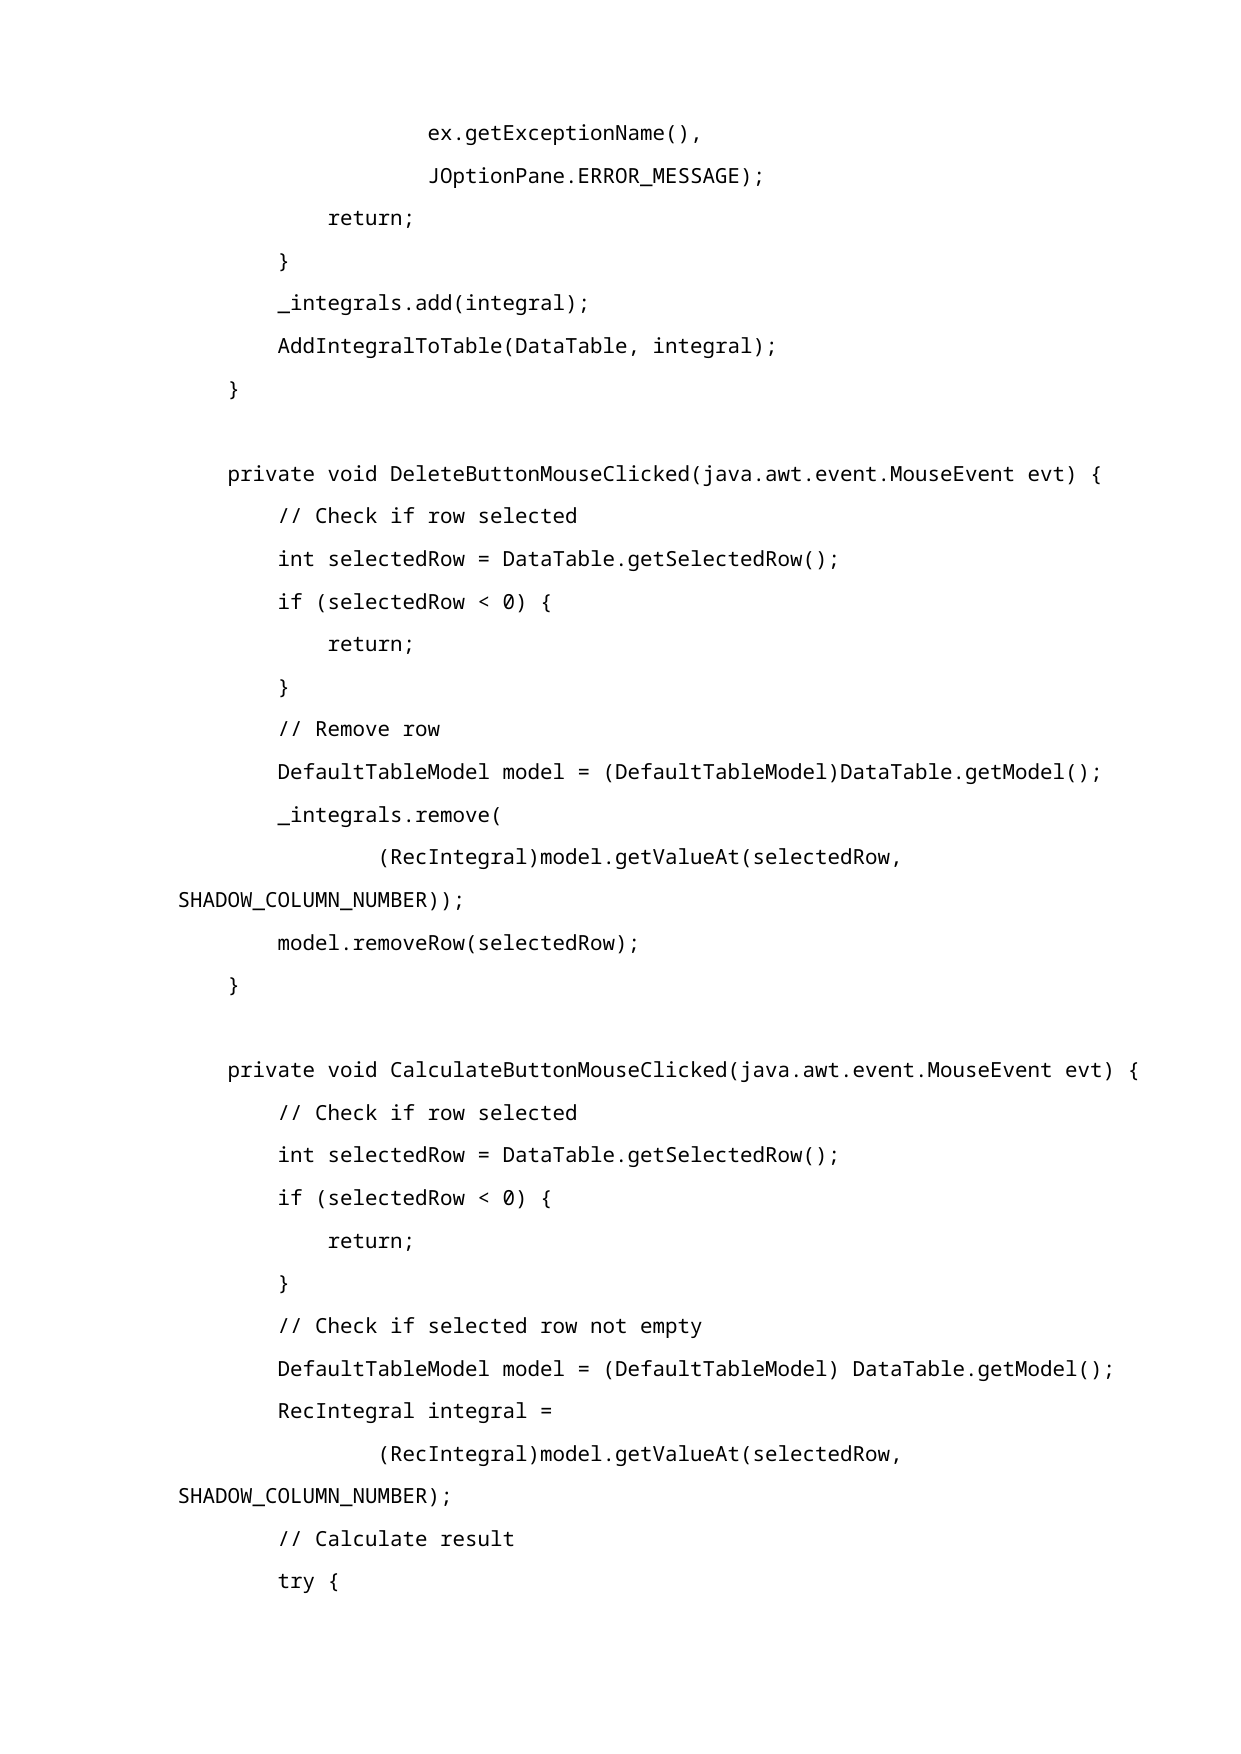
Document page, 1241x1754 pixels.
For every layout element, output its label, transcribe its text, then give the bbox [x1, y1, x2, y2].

text private void CalculateButtonMouseClicked(java.awt.event.MouseEvent evt) { [177, 1055, 1152, 1084]
text return; [177, 203, 1152, 232]
text RecIntegral integral = [177, 1396, 1152, 1425]
text int selectedRow = DataTable.getSelectedRow(); [177, 1141, 1152, 1169]
text _integrals.add(integral); [177, 288, 1152, 317]
text return; [177, 1226, 1152, 1254]
text } [177, 1268, 1152, 1297]
text } [177, 246, 1152, 274]
text JOptionPane.ERROR_MESSAGE); [177, 161, 1152, 189]
text } [177, 970, 1152, 999]
text DefaultTableModel model = (DefaultTableModel)DataTable.getModel(); [177, 757, 1152, 786]
text (RecIntegral)model.getValueAt(selectedRow, SHADOW_COLUMN_NUMBER)); [177, 842, 1152, 913]
text model.removeRow(selectedRow); [177, 928, 1152, 956]
text // Calculate result [177, 1524, 1152, 1552]
text // Check if row selected [177, 502, 1152, 530]
text int selectedRow = DataTable.getSelectedRow(); [177, 544, 1152, 573]
text DefaultTableModel model = (DefaultTableModel) DataTable.getModel(); [177, 1354, 1152, 1382]
text try { [177, 1567, 1152, 1595]
text if (selectedRow < 0) { [177, 587, 1152, 615]
text ex.getExceptionName(), [177, 118, 1152, 147]
text return; [177, 629, 1152, 658]
text _integrals.remove( [177, 800, 1152, 828]
text // Remove row [177, 714, 1152, 743]
text AddIntegralToTable(DataTable, integral); [177, 331, 1152, 359]
text private void DeleteButtonMouseClicked(java.awt.event.MouseEvent evt) { [177, 459, 1152, 487]
text // Check if selected row not empty [177, 1311, 1152, 1339]
text } [177, 374, 1152, 402]
text (RecIntegral)model.getValueAt(selectedRow, SHADOW_COLUMN_NUMBER); [177, 1439, 1152, 1510]
text // Check if row selected [177, 1098, 1152, 1126]
text } [177, 672, 1152, 700]
text if (selectedRow < 0) { [177, 1183, 1152, 1212]
